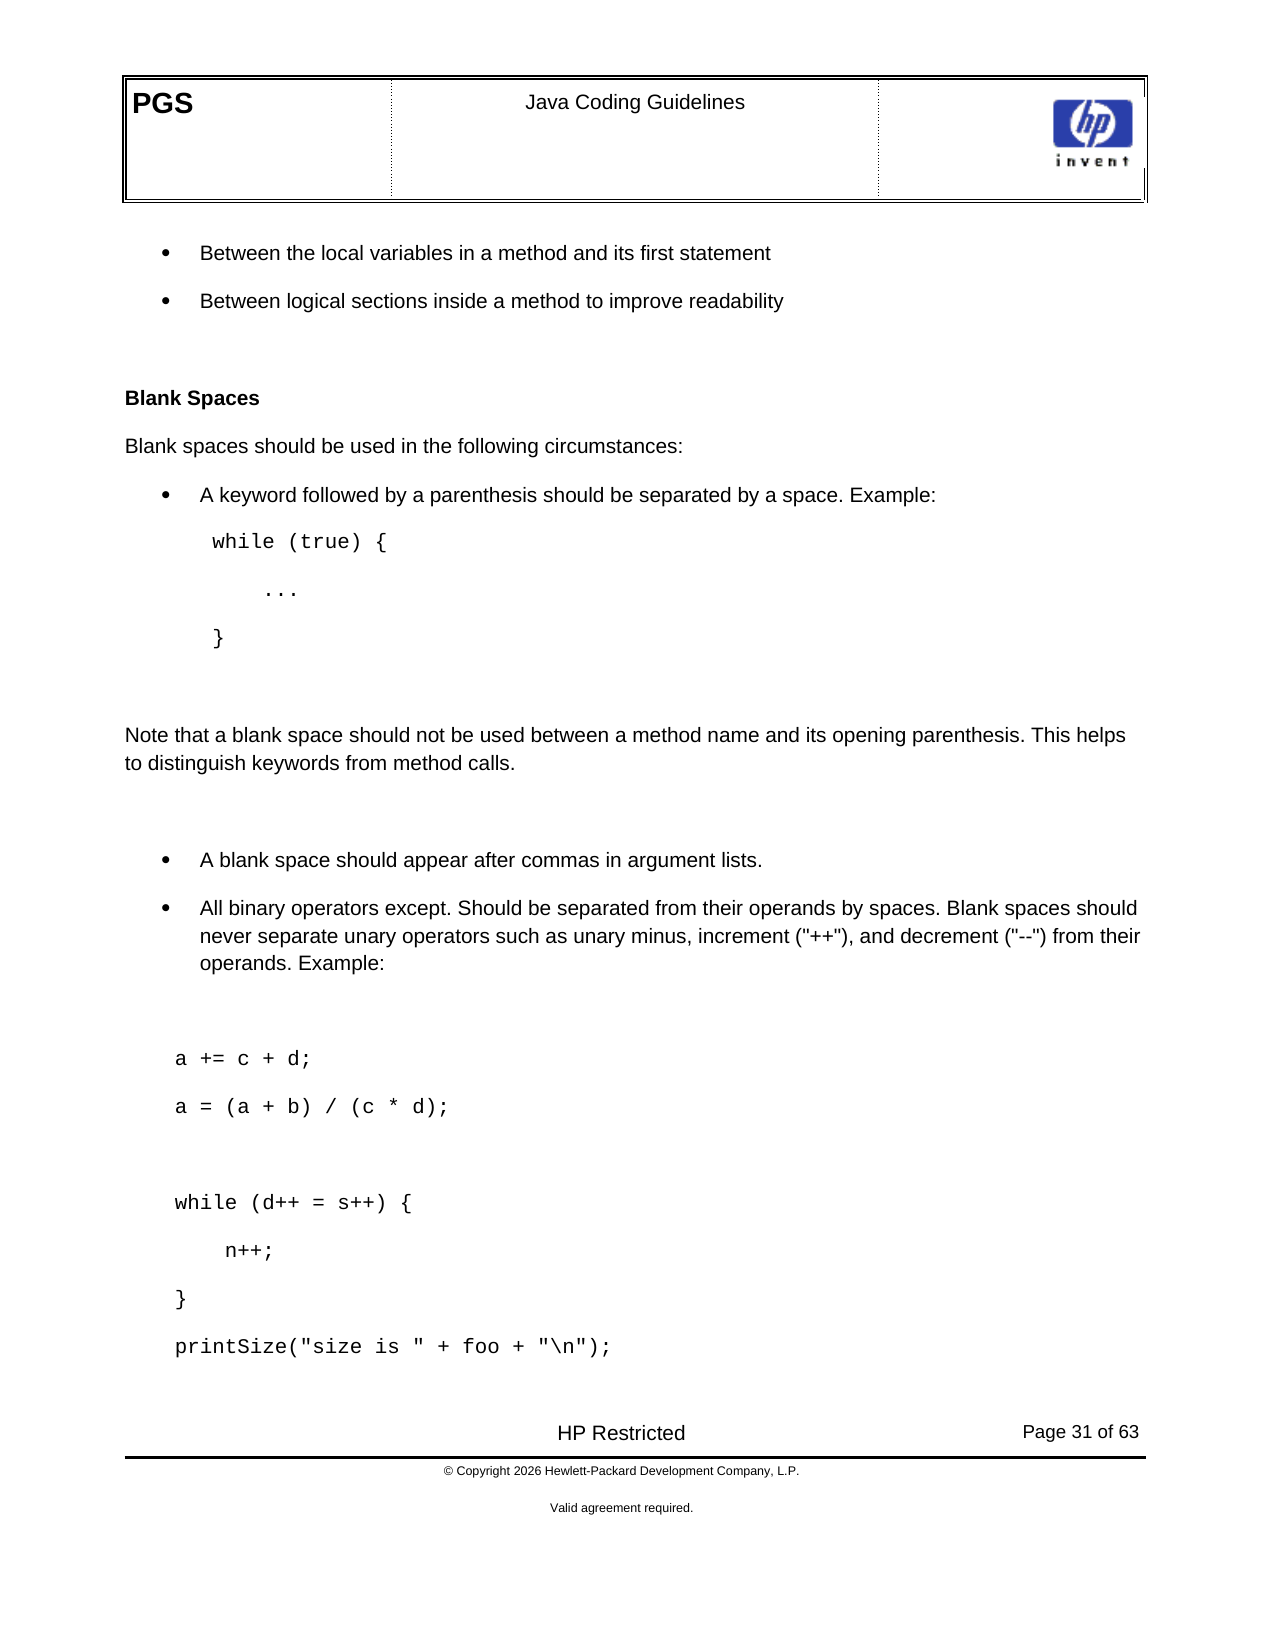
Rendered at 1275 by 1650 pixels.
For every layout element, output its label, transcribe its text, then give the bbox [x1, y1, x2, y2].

text Blank Spaces [124, 386, 1147, 410]
text Between the local variables in a method and its first statement [162, 241, 1147, 264]
text } [124, 627, 1147, 651]
text ... [124, 579, 1147, 602]
text a = (a + b) / (c * d); [124, 1096, 1147, 1119]
text Between logical sections inside a method to improve readability [162, 289, 1147, 313]
text a += c + d; [124, 1048, 1147, 1071]
text Blank spaces should be used in the following circumstances: [124, 434, 1147, 458]
text All binary operators except. Should be separated from their operands by spaces. Blank spaces should never separate unary operators such as unary minus, increment ("++"), and decrement ("--") from their operands. Example: [162, 896, 1147, 975]
text A keyword followed by a parenthesis should be separated by a space. Example: [162, 482, 1147, 506]
text } [124, 1288, 1147, 1311]
text while (d++ = s++) { [124, 1192, 1147, 1215]
text while (true) { [124, 531, 1147, 554]
text A blank space should appear after commas in argument lists. [162, 847, 1147, 871]
text n++; [124, 1240, 1147, 1263]
text Note that a blank space should not be used between a method name and its opening parenthesis. This helps to distinguish keywords from method calls. [124, 723, 1147, 775]
picture [1041, 97, 1146, 168]
text printSize("size is " + foo + "\n"); [124, 1336, 1147, 1359]
